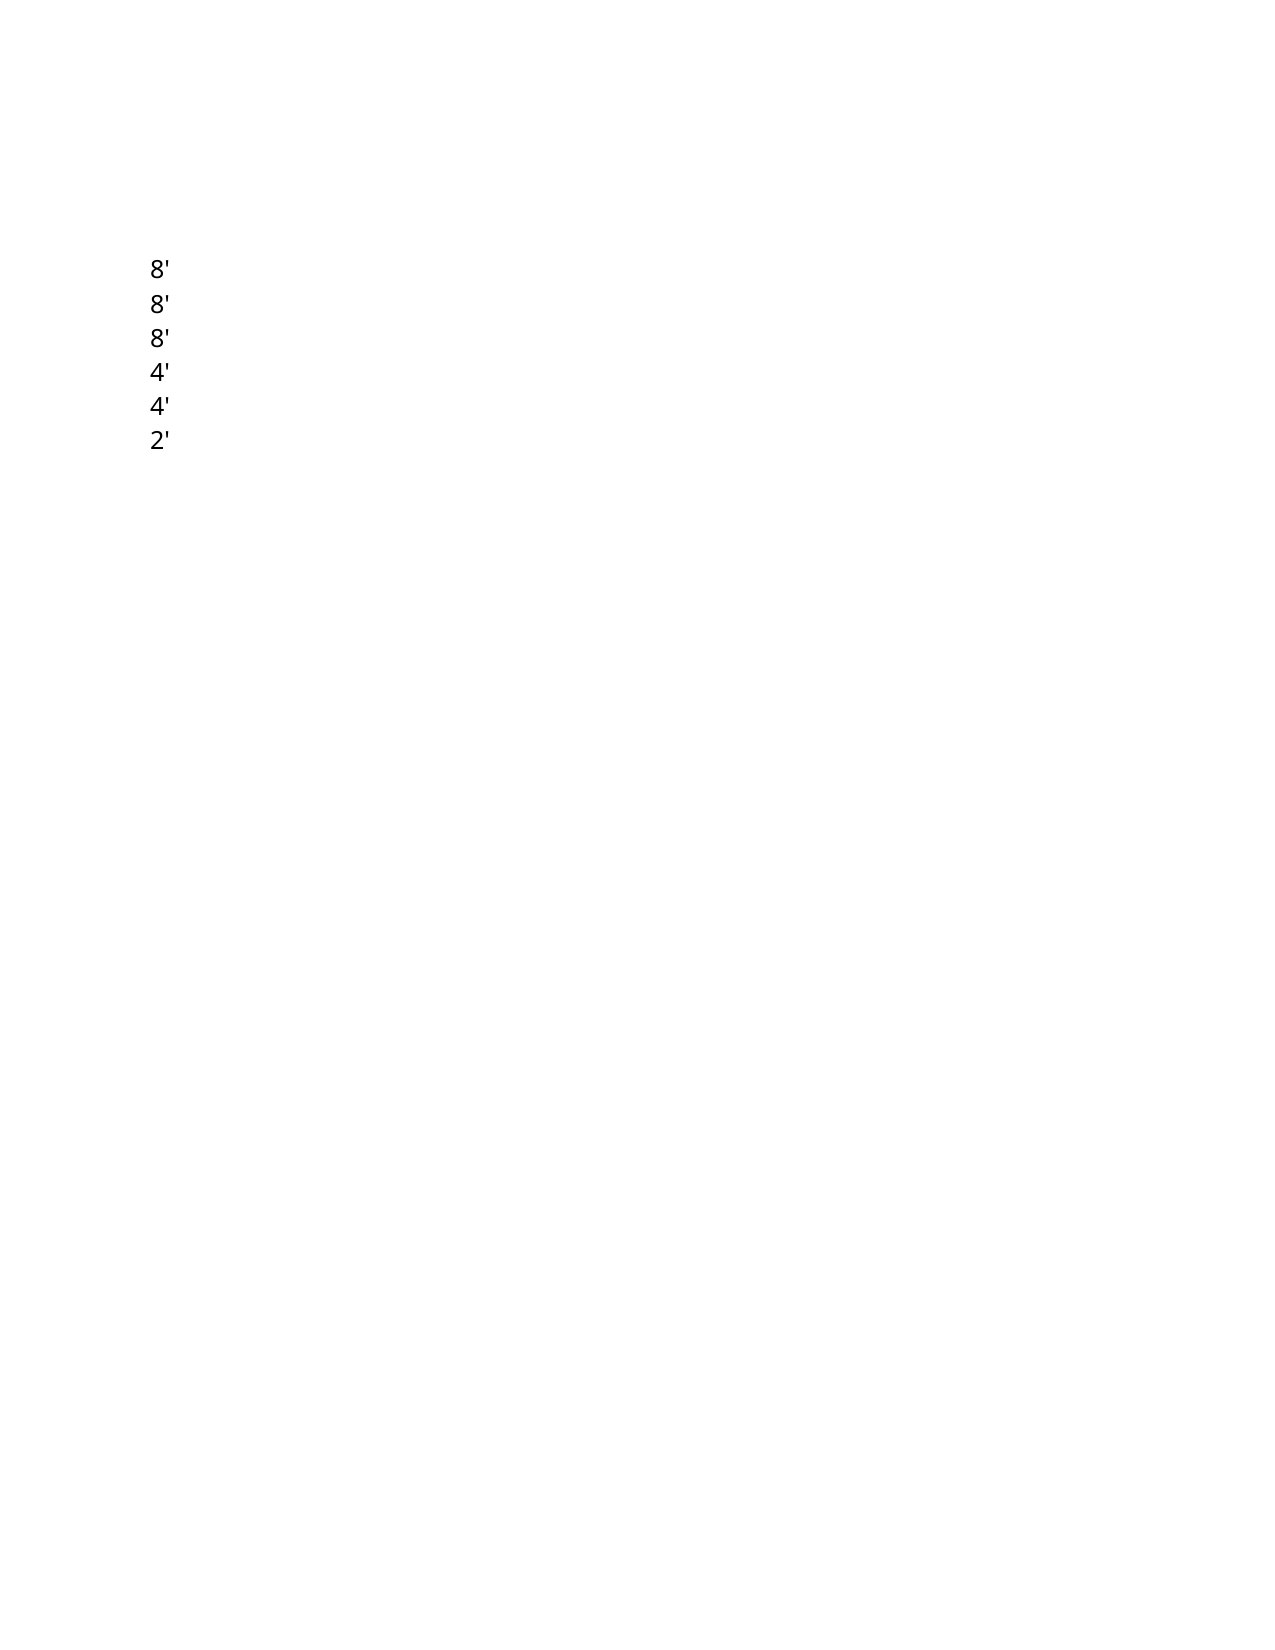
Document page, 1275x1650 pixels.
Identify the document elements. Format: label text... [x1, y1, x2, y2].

text 8' [150, 252, 1125, 286]
text 4' [150, 354, 1125, 388]
text 2' [150, 422, 1125, 457]
text 4' [150, 388, 1125, 422]
text 8' [150, 320, 1125, 354]
text 8' [150, 286, 1125, 320]
